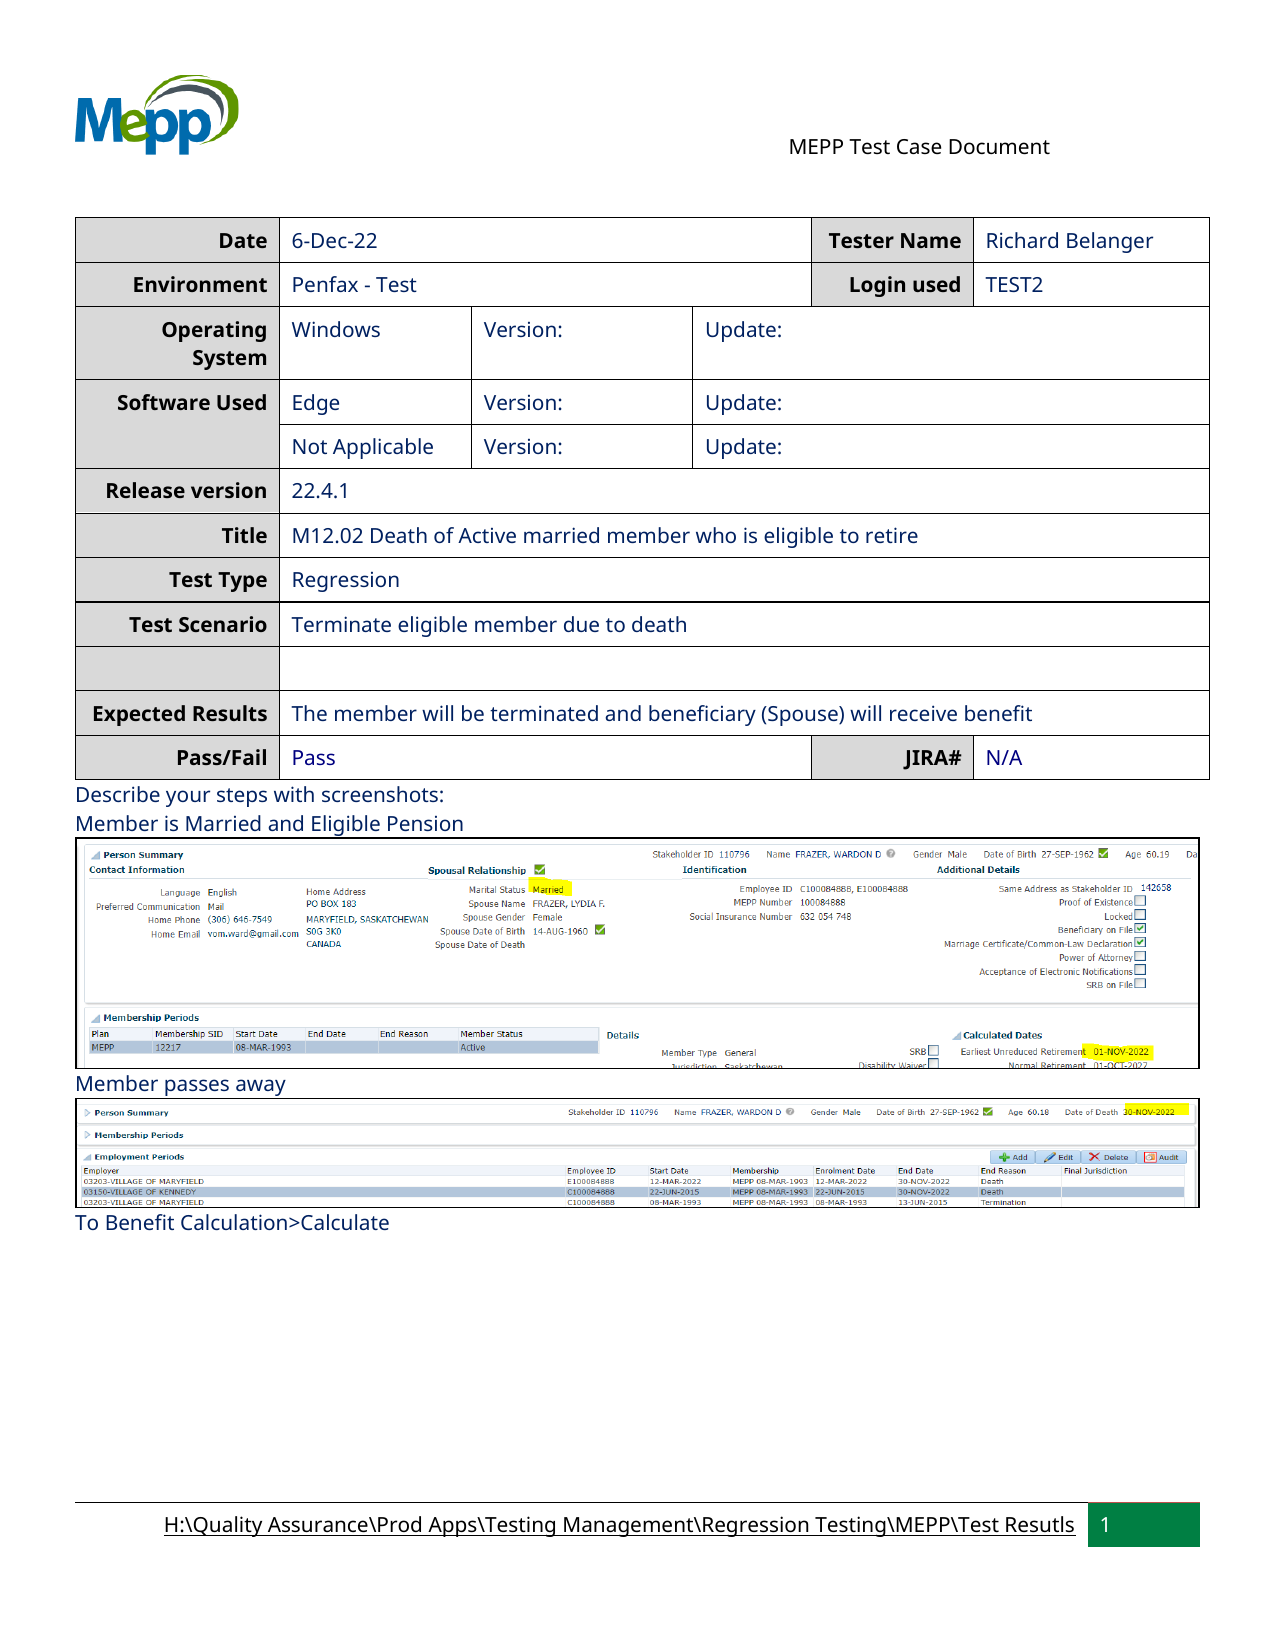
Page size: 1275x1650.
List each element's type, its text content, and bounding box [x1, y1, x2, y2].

table_cell JIRA# [812, 736, 973, 779]
table_cell [280, 425, 471, 468]
table_cell Terminate eligible member due to death [280, 603, 1209, 646]
table_cell [280, 380, 471, 423]
text Member is Married and Eligible Pension [75, 809, 1200, 837]
table_cell Version: [472, 380, 692, 423]
table_cell 22.4.1 [280, 469, 1209, 512]
table_cell Test Scenario [76, 603, 279, 646]
picture [77, 839, 1198, 1068]
table_cell Version: [472, 425, 692, 468]
table_cell Software Used [76, 380, 279, 468]
table_header [280, 218, 811, 262]
table_cell Test Type [76, 558, 279, 601]
table_cell Update: [693, 307, 1209, 379]
picture [77, 1099, 1198, 1207]
table_cell Pass/Fail [76, 736, 279, 779]
table_cell M12.02 Death of Active married member who is eligible to retire [280, 514, 1209, 557]
table_cell [280, 307, 471, 379]
table_cell N/A [974, 736, 1209, 779]
table_cell Expected Results [76, 691, 279, 735]
table_cell Operating System [76, 307, 279, 379]
table_cell [280, 558, 1209, 601]
table_header [974, 218, 1209, 262]
text To Benefit Calculation>Calculate [75, 1208, 1200, 1236]
picture [75, 75, 239, 155]
text Member passes away [75, 1069, 1200, 1098]
table_header Tester Name [812, 218, 973, 262]
table_cell [280, 263, 811, 306]
table_cell Update: [693, 380, 1209, 423]
table_cell Release version [76, 469, 279, 512]
table_cell [76, 647, 279, 690]
table_cell Update: [693, 425, 1209, 468]
table_header Date [76, 218, 279, 262]
text Describe your steps with screenshots: [75, 780, 1200, 809]
table_cell TEST2 [974, 263, 1209, 306]
table_cell Version: [472, 307, 692, 379]
table_cell The member will be terminated and beneficiary (Spouse) will receive benefit [280, 691, 1209, 735]
table_cell Title [76, 514, 279, 557]
table_cell [280, 647, 1209, 690]
table_cell Environment [76, 263, 279, 306]
table_cell Login used [812, 263, 973, 306]
